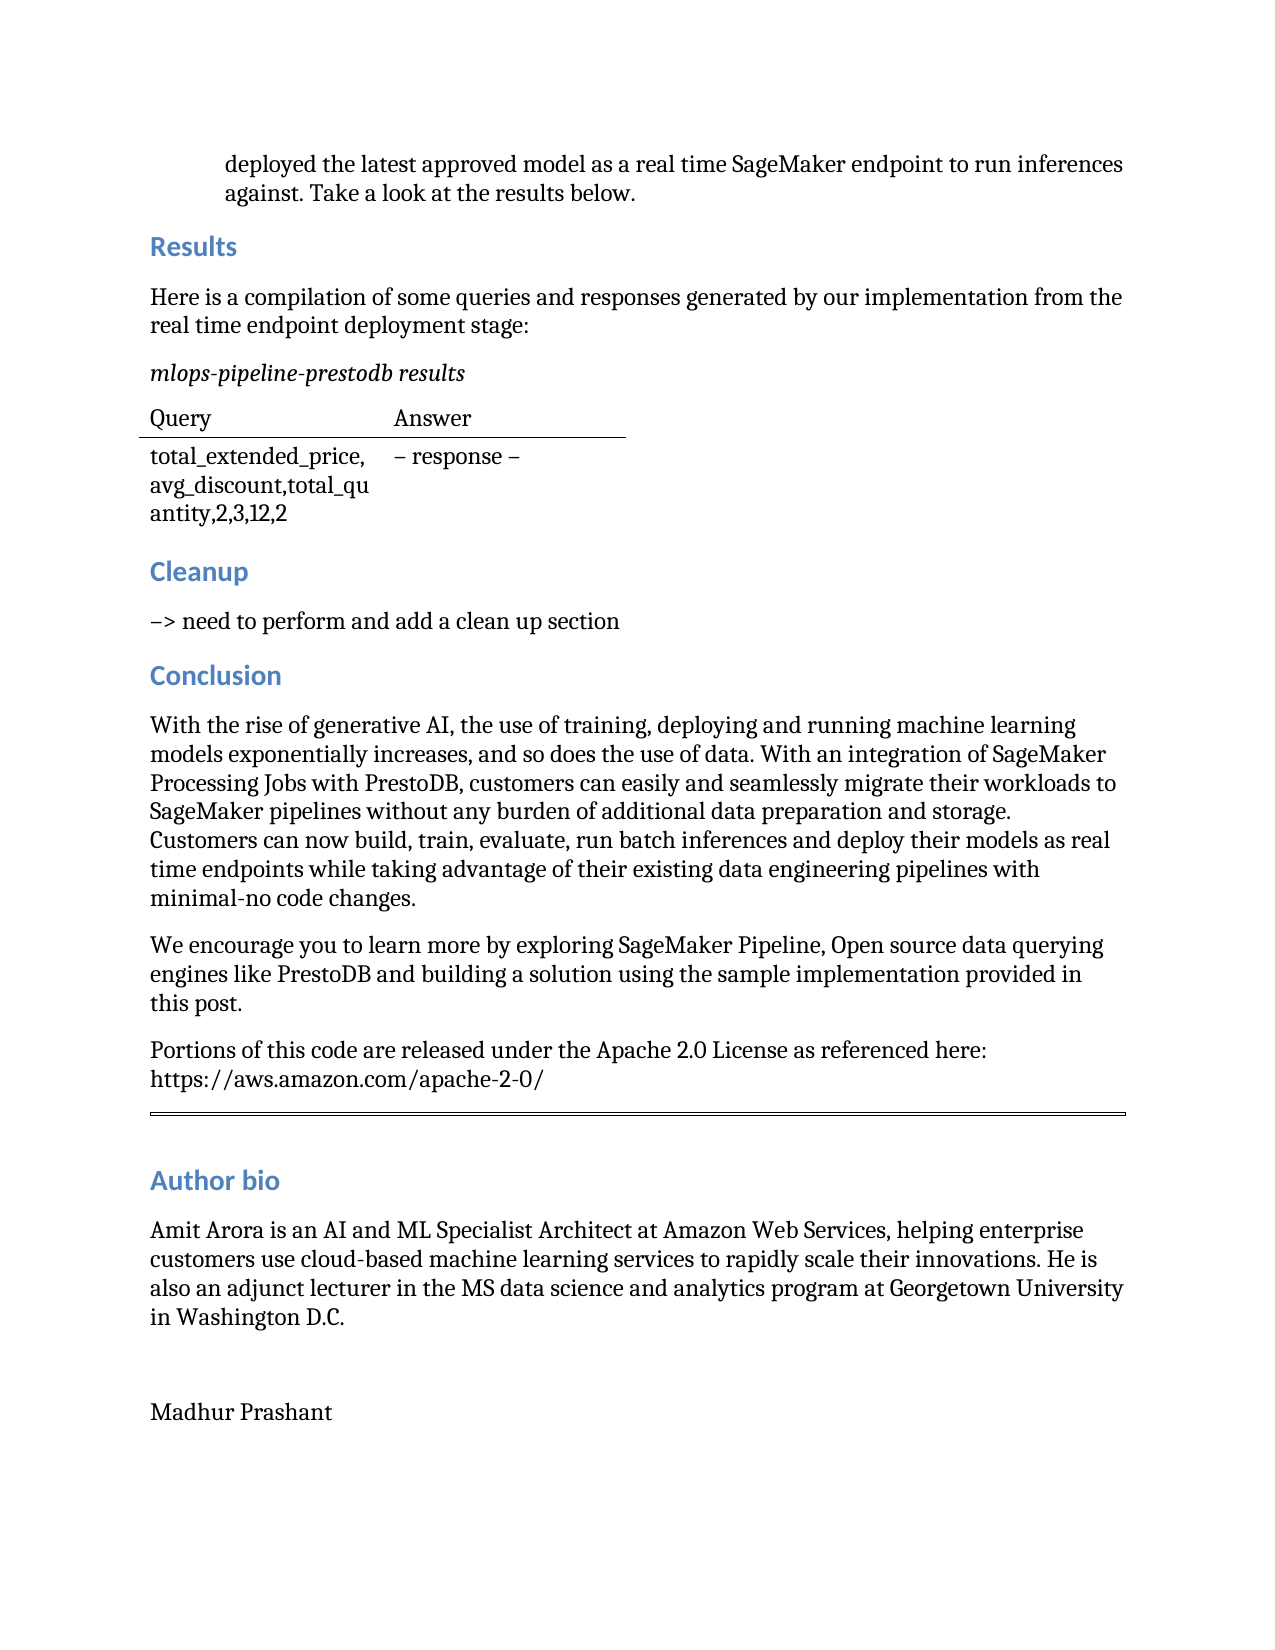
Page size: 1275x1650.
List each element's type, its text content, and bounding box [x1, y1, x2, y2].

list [175, 150, 1125, 207]
subtitle Conclusion [150, 657, 1125, 692]
text With the rise of generative AI, the use of training, deploying and running machine learning models exponentially increases, and so does the use of data. With an integration of SageMaker Processing Jobs with PrestoDB, customers can easily and seamlessly migrate their workloads to SageMaker pipelines without any burden of additional data preparation and storage. Customers can now build, train, evaluate, run batch inferences and deploy their models as real time endpoints while taking advantage of their existing data engineering pipelines with minimal-no code changes. [150, 711, 1125, 912]
text Here is a compilation of some queries and responses generated by our implementation from the real time endpoint deployment stage: [150, 283, 1125, 340]
subtitle Author bio [150, 1162, 1125, 1197]
table_header Query [139, 400, 382, 436]
table_cell total_extended_price,avg_discount,total_quantity,2,3,12,2 [139, 438, 382, 532]
table_header Answer [383, 400, 626, 436]
subtitle Cleanup [150, 553, 1125, 588]
text –> need to perform and add a clean up section [150, 607, 1125, 636]
text Madhur Prashant [150, 1397, 1125, 1426]
text mlops-pipeline-prestodb results [150, 359, 1125, 388]
text Amit Arora is an AI and ML Specialist Architect at Amazon Web Services, helping enterprise customers use cloud-based machine learning services to rapidly scale their innovations. He is also an adjunct lecturer in the MS data science and analytics program at Georgetown University in Washington D.C. [150, 1216, 1125, 1331]
table_cell – response – [383, 438, 626, 532]
text We encourage you to learn more by exploring SageMaker Pipeline, Open source data querying engines like PrestoDB and building a solution using the sample implementation provided in this post. [150, 931, 1125, 1017]
subtitle Results [150, 228, 1125, 264]
text Portions of this code are released under the Apache 2.0 License as referenced here: https://aws.amazon.com/apache-2-0/ [150, 1036, 1125, 1093]
